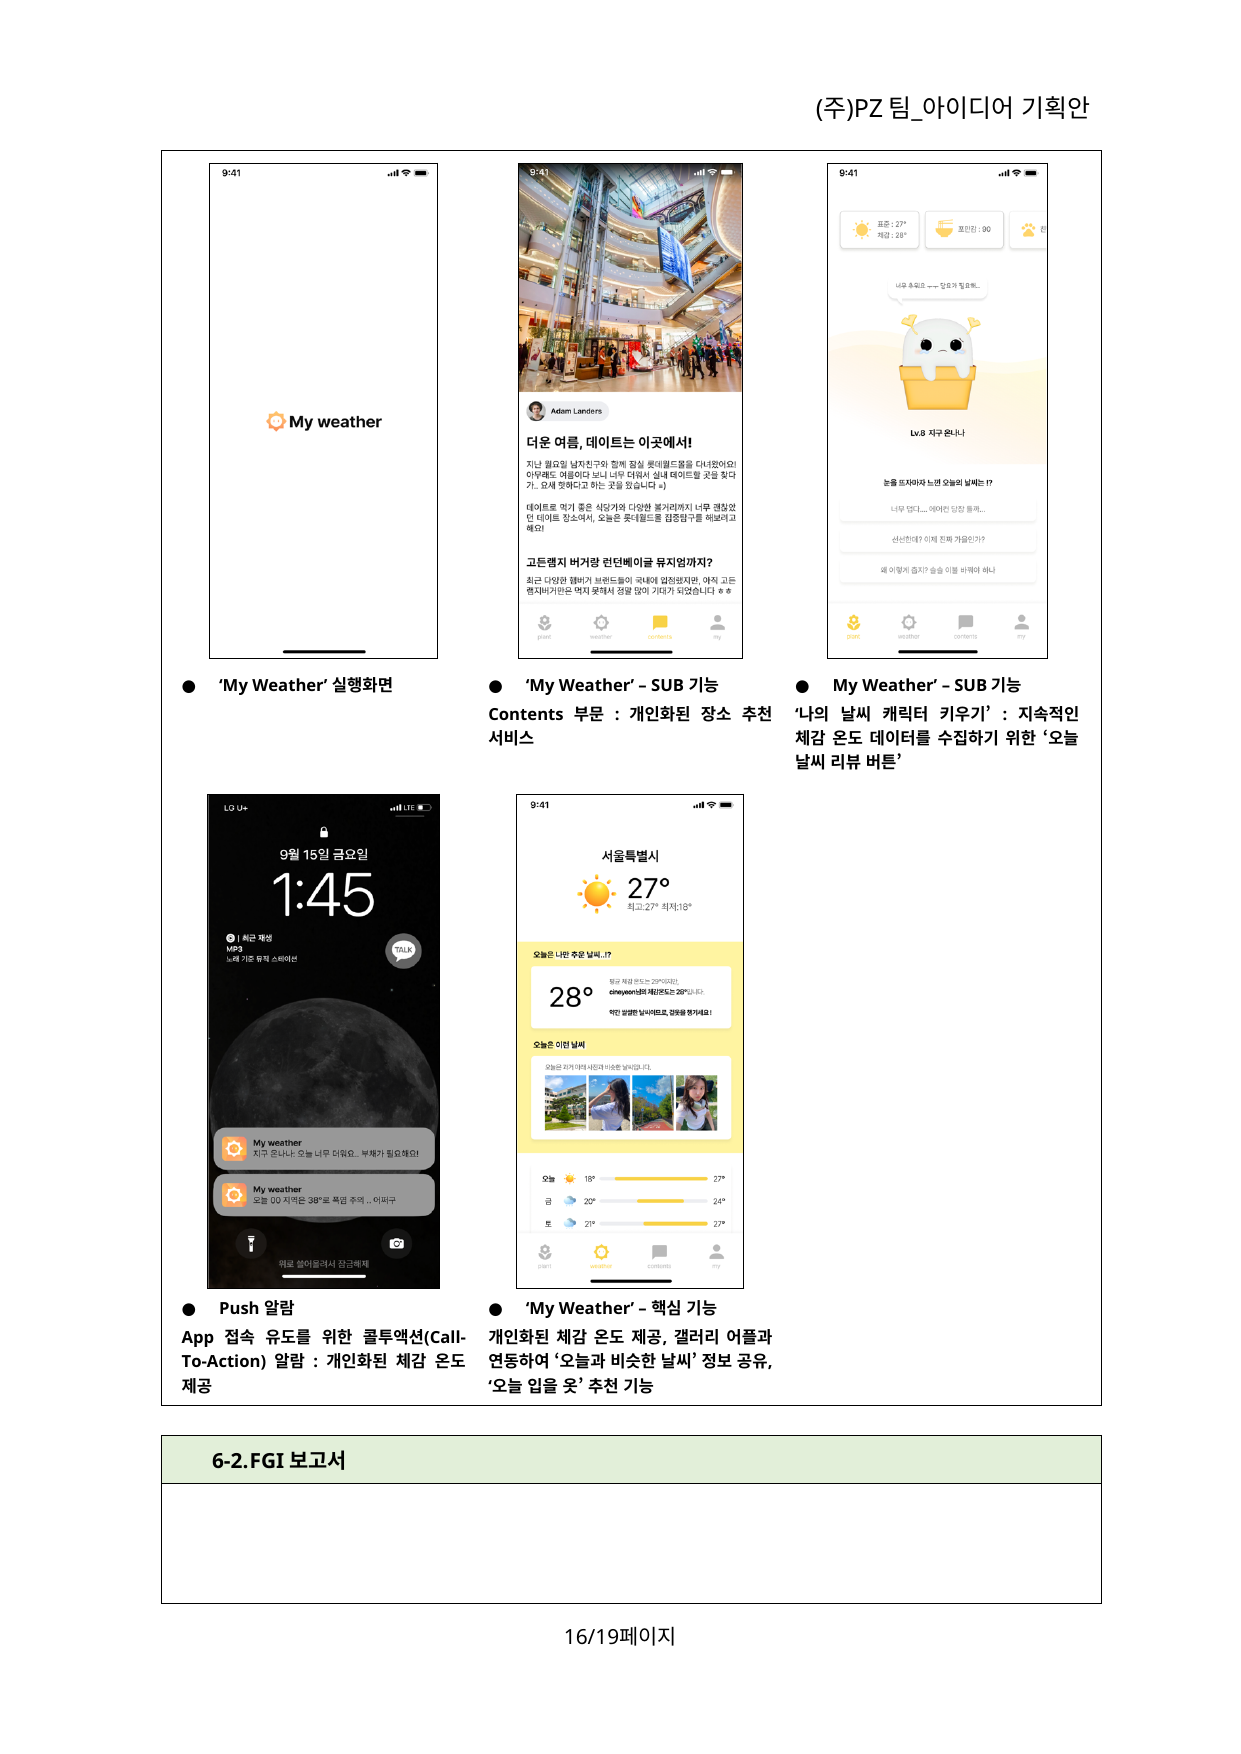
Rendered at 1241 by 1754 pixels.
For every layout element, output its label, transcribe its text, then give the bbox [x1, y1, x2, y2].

picture [517, 795, 743, 1288]
picture [519, 164, 742, 658]
table_cell [162, 151, 1101, 1405]
table_header FGI 보고서 [162, 1436, 1101, 1483]
picture [208, 795, 439, 1288]
picture [828, 164, 1047, 658]
picture [210, 164, 437, 658]
table_cell [162, 1484, 1101, 1603]
